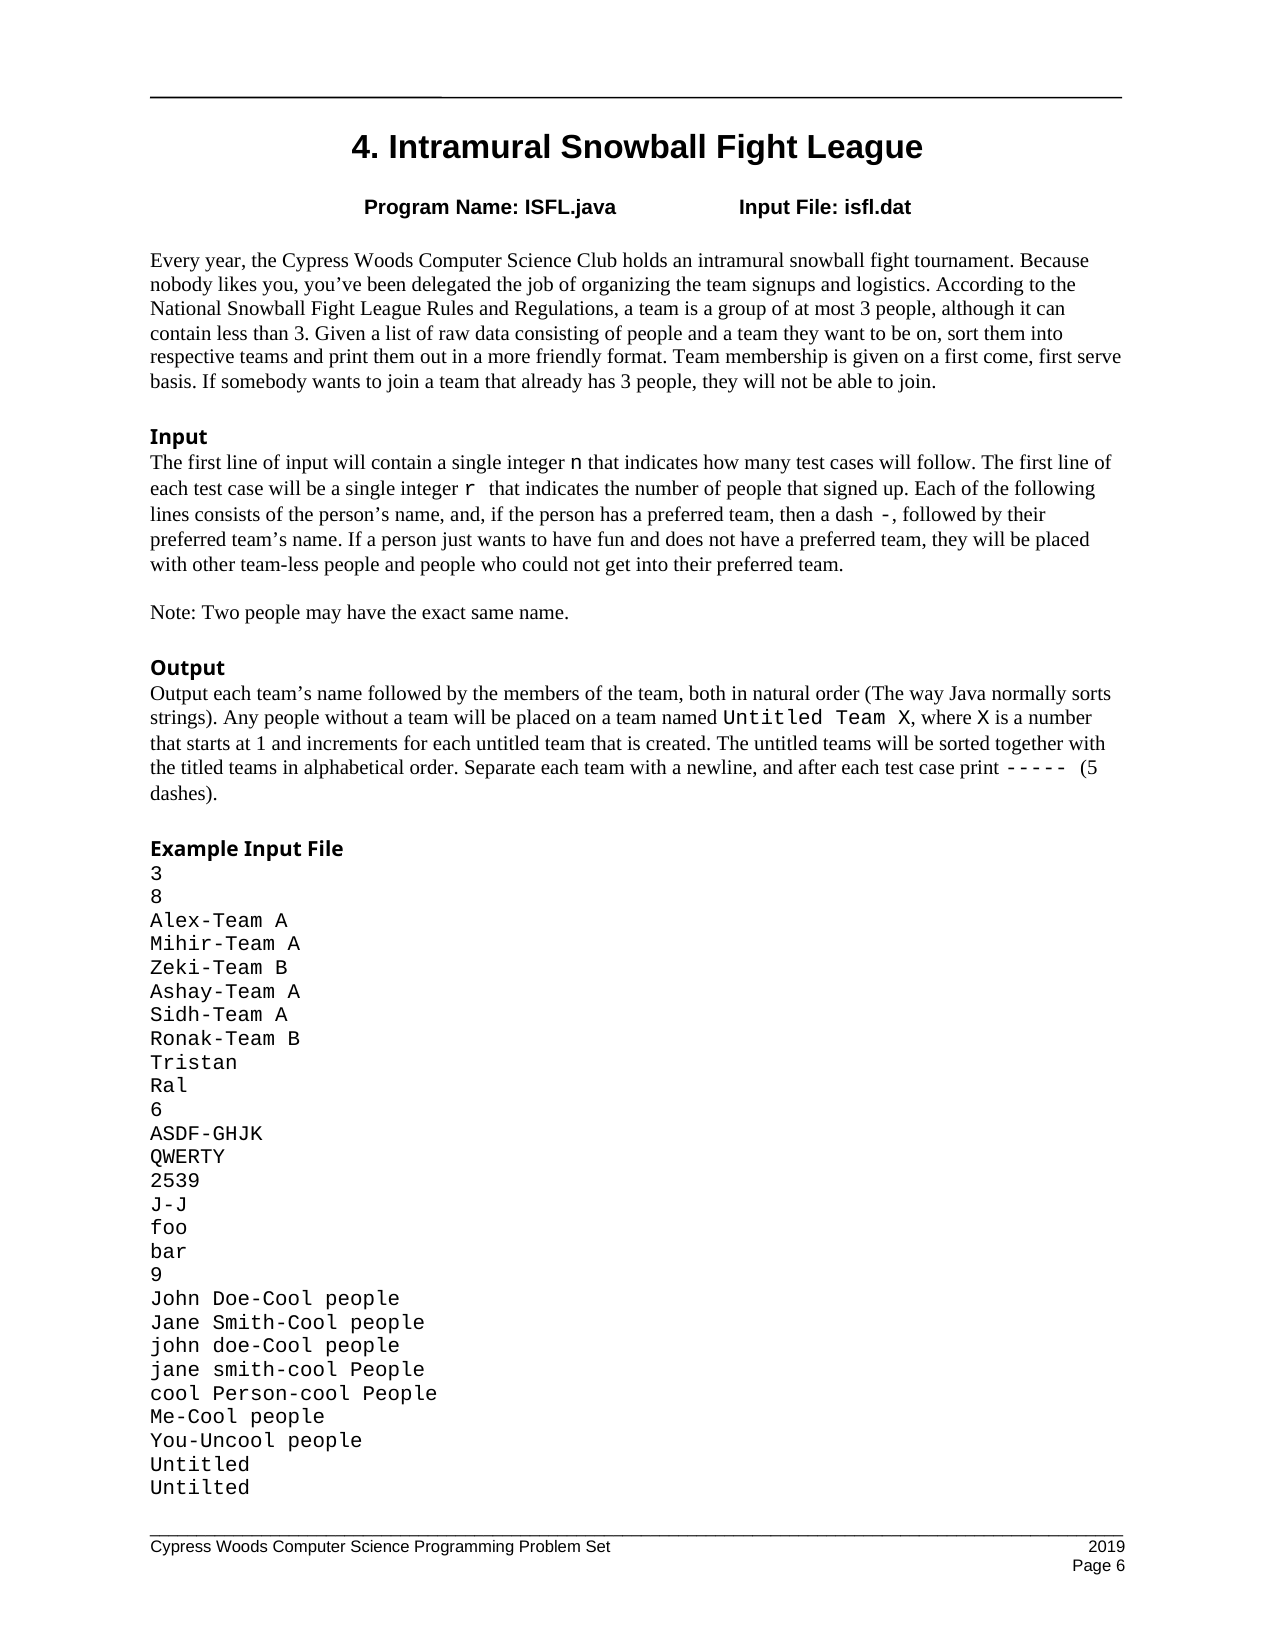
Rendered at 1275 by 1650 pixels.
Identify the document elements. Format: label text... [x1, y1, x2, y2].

text Mihir-Team A [150, 933, 1125, 957]
text ASDF-GHJK [150, 1123, 1125, 1146]
text Me-Cool people [150, 1406, 1125, 1430]
text Sidh-Team A [150, 1004, 1125, 1028]
text 9 [150, 1264, 1125, 1288]
text Tristan [150, 1052, 1125, 1075]
text Every year, the Cypress Woods Computer Science Club holds an intramural snowball fight tournament. Because nobody likes you, you’ve been delegated the job of organizing the team signups and logistics. According to the National Snowball Fight League Rules and Regulations, a team is a group of at most 3 people, although it can contain less than 3. Given a list of raw data consisting of people and a team they want to be on, sort them into respective teams and print them out in a more friendly format. Team membership is given on a first come, first serve basis. If somebody wants to join a team that already has 3 people, they will not be able to join. [150, 248, 1125, 393]
text John Doe-Cool people [150, 1288, 1125, 1312]
text Input [150, 422, 1125, 450]
subtitle Program Name: ISFL.java Input File: isfl.dat [150, 195, 1125, 219]
text 8 [150, 886, 1125, 910]
text Alex-Team A [150, 910, 1125, 933]
text The first line of input will contain a single integer n that indicates how many test cases will follow. The first line of each test case will be a single integer r that indicates the number of people that signed up. Each of the following lines consists of the person’s name, and, if the person has a preferred team, then a dash -, followed by their preferred team’s name. If a person just wants to have fun and does not have a preferred team, they will be placed with other team-less people and people who could not get into their preferred team. [150, 450, 1125, 576]
text cool Person-cool People [150, 1383, 1125, 1406]
text Output each team’s name followed by the members of the team, both in natural order (The way Java normally sorts strings). Any people without a team will be placed on a team named Untitled Team X, where X is a number that starts at 1 and increments for each untitled team that is created. The untitled teams will be sorted together with the titled teams in alphabetical order. Separate each team with a newline, and after each test case print ----- (5 dashes). [150, 681, 1125, 805]
text Zeki-Team B [150, 957, 1125, 981]
text 2539 [150, 1170, 1125, 1193]
text 6 [150, 1099, 1125, 1123]
text Output [150, 653, 1125, 681]
text Ronak-Team B [150, 1028, 1125, 1052]
text 3 [150, 862, 1125, 886]
text jane smith-cool People [150, 1359, 1125, 1383]
text john doe-Cool people [150, 1335, 1125, 1359]
text Untitled [150, 1454, 1125, 1477]
text Example Input File [150, 834, 1125, 862]
text J-J [150, 1193, 1125, 1217]
text bar [150, 1241, 1125, 1264]
text foo [150, 1217, 1125, 1241]
text Untilted [150, 1477, 1125, 1501]
text Note: Two people may have the exact same name. [150, 599, 1125, 624]
text Jane Smith-Cool people [150, 1312, 1125, 1335]
text 4. Intramural Snowball Fight League [150, 127, 1125, 166]
text Ashay-Team A [150, 981, 1125, 1004]
text QWERTY [150, 1146, 1125, 1170]
text Ral [150, 1075, 1125, 1099]
text You-Uncool people [150, 1430, 1125, 1454]
